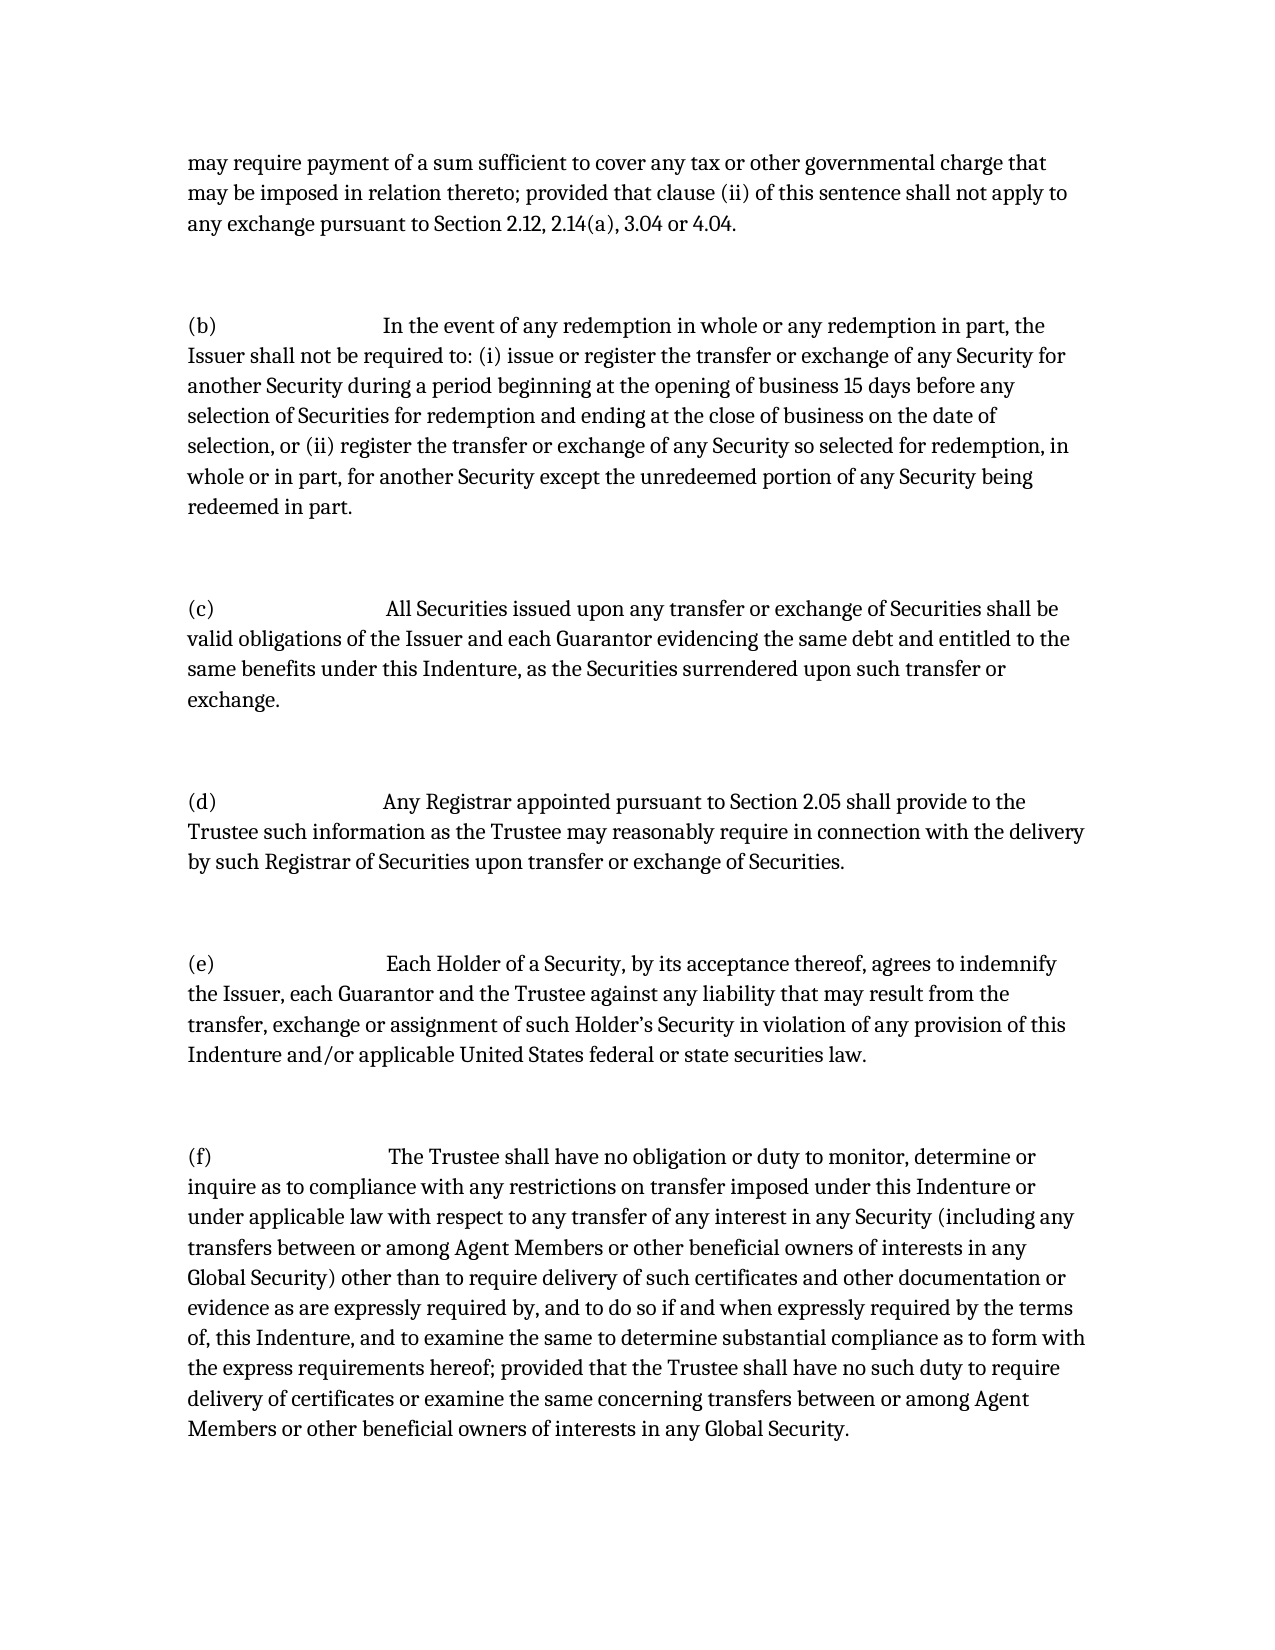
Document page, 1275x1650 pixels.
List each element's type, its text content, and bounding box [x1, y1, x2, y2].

text (f) The Trustee shall have no obligation or duty to monitor, determine or inquire as to compliance with any restrictions on transfer imposed under this Indenture or under applicable law with respect to any transfer of any interest in any Security (including any transfers between or among Agent Members or other beneficial owners of interests in any Global Security) other than to require delivery of such certificates and other documentation or evidence as are expressly required by, and to do so if and when expressly required by the terms of, this Indenture, and to examine the same to determine substantial compliance as to form with the express requirements hereof; provided that the Trustee shall have no such duty to require delivery of certificates or examine the same concerning transfers between or among Agent Members or other beneficial owners of interests in any Global Security. [187, 1144, 1087, 1442]
text (d) Any Registrar appointed pursuant to Section 2.05 shall provide to the Trustee such information as the Trustee may reasonably require in connection with the delivery by such Registrar of Securities upon transfer or exchange of Securities. [187, 788, 1087, 875]
text (b) In the event of any redemption in whole or any redemption in part, the Issuer shall not be required to: (i) issue or register the transfer or exchange of any Security for another Security during a period beginning at the opening of business 15 days before any selection of Securities for redemption and ending at the close of business on the date of selection, or (ii) register the transfer or exchange of any Security so selected for redemption, in whole or in part, for another Security except the unredeemed portion of any Security being redeemed in part. [187, 312, 1087, 520]
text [187, 150, 1087, 237]
text (c) All Securities issued upon any transfer or exchange of Securities shall be valid obligations of the Issuer and each Guarantor evidencing the same debt and entitled to the same benefits under this Indenture, as the Securities surrendered upon such transfer or exchange. [187, 596, 1087, 713]
text (e) Each Holder of a Security, by its acceptance thereof, agrees to indemnify the Issuer, each Guarantor and the Trustee against any liability that may result from the transfer, exchange or assignment of such Holder’s Security in violation of any provision of this Indenture and/or applicable United States federal or state securities law. [187, 951, 1087, 1068]
